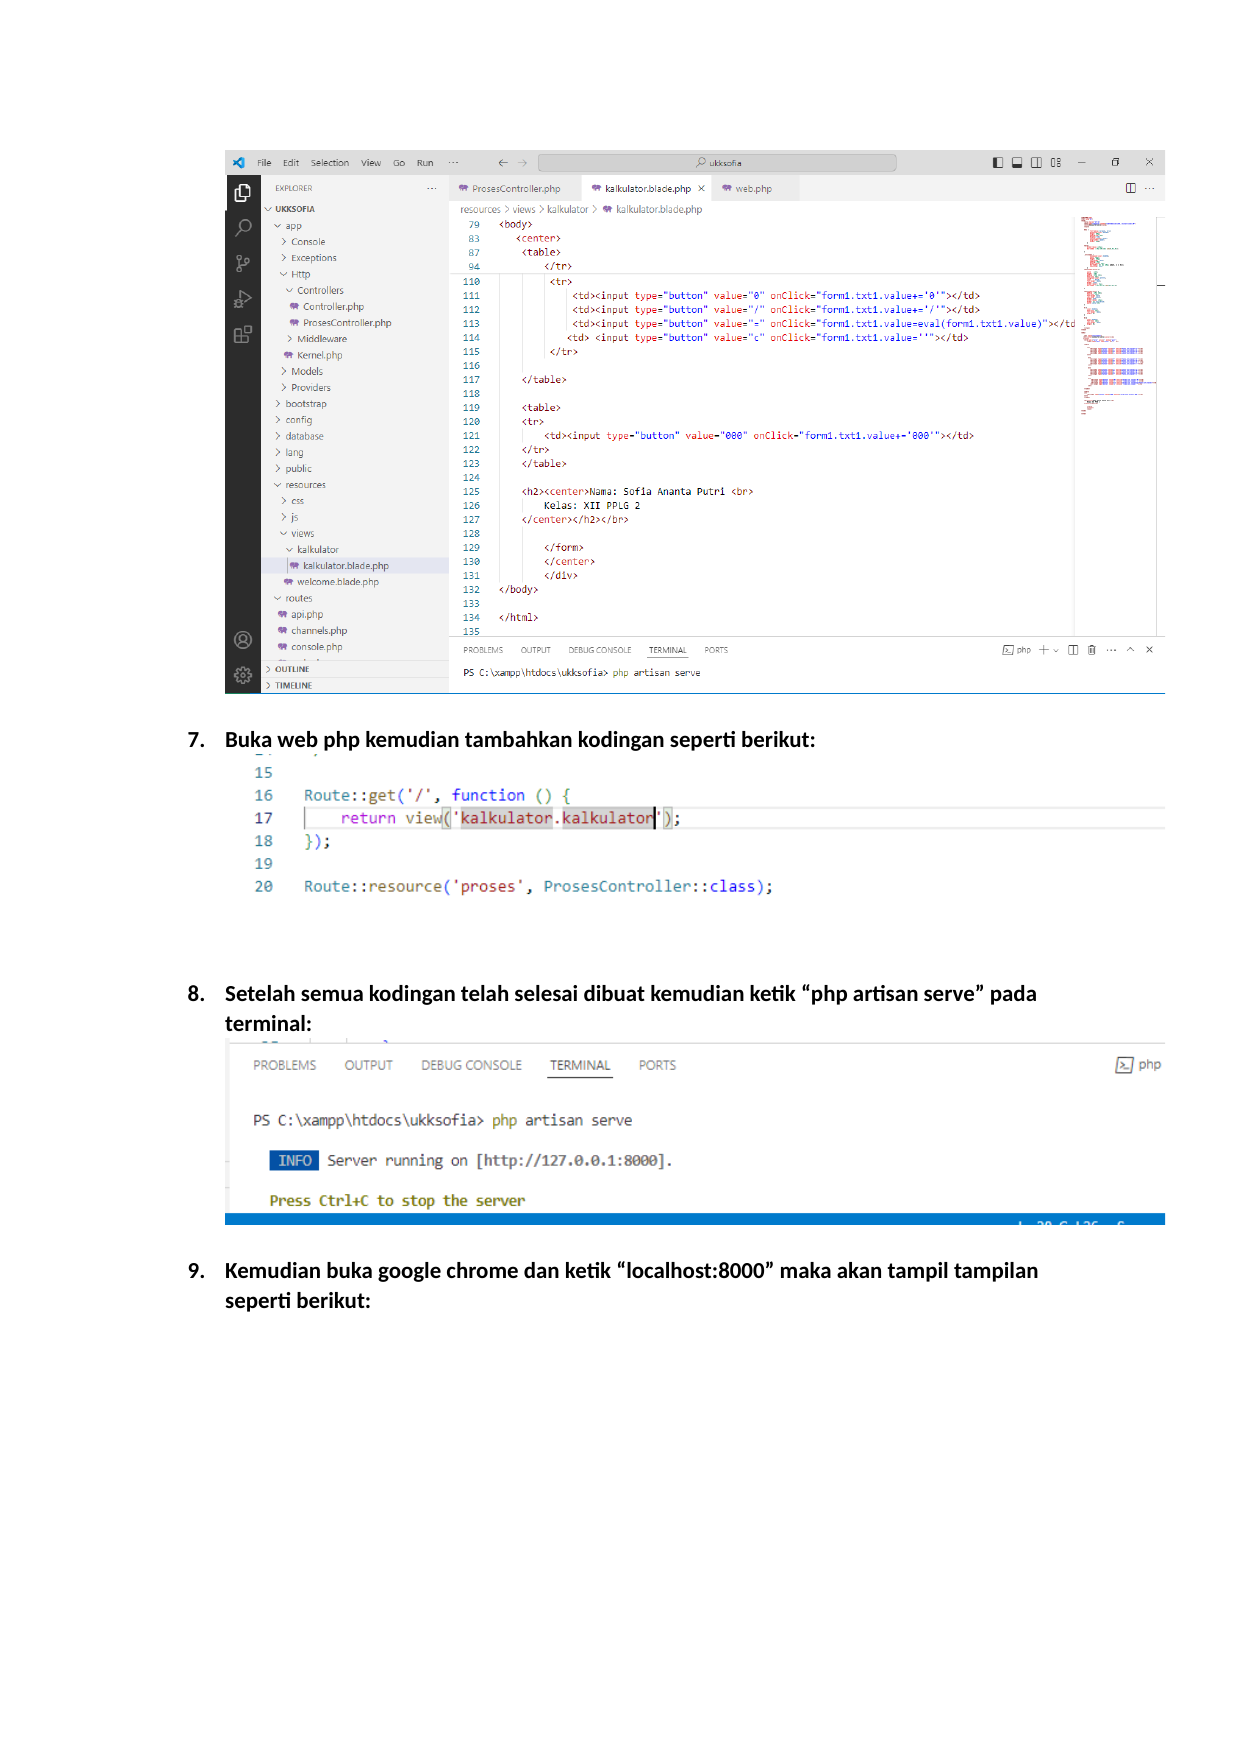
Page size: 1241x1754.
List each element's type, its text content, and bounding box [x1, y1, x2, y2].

list Setelah semua kodingan telah selesai dibuat kemudian ketik “php artisan serve” pada terminal: [187, 979, 1090, 1037]
list Buka web php kemudian tambahkan kodingan seperti berikut: [187, 725, 1090, 753]
picture [225, 1038, 1166, 1225]
list Kemudian buka google chrome dan ketik “localhost:8000” maka akan tampil tampilan seperti berikut: [187, 1256, 1090, 1314]
picture [225, 150, 1166, 694]
picture [225, 754, 1166, 978]
